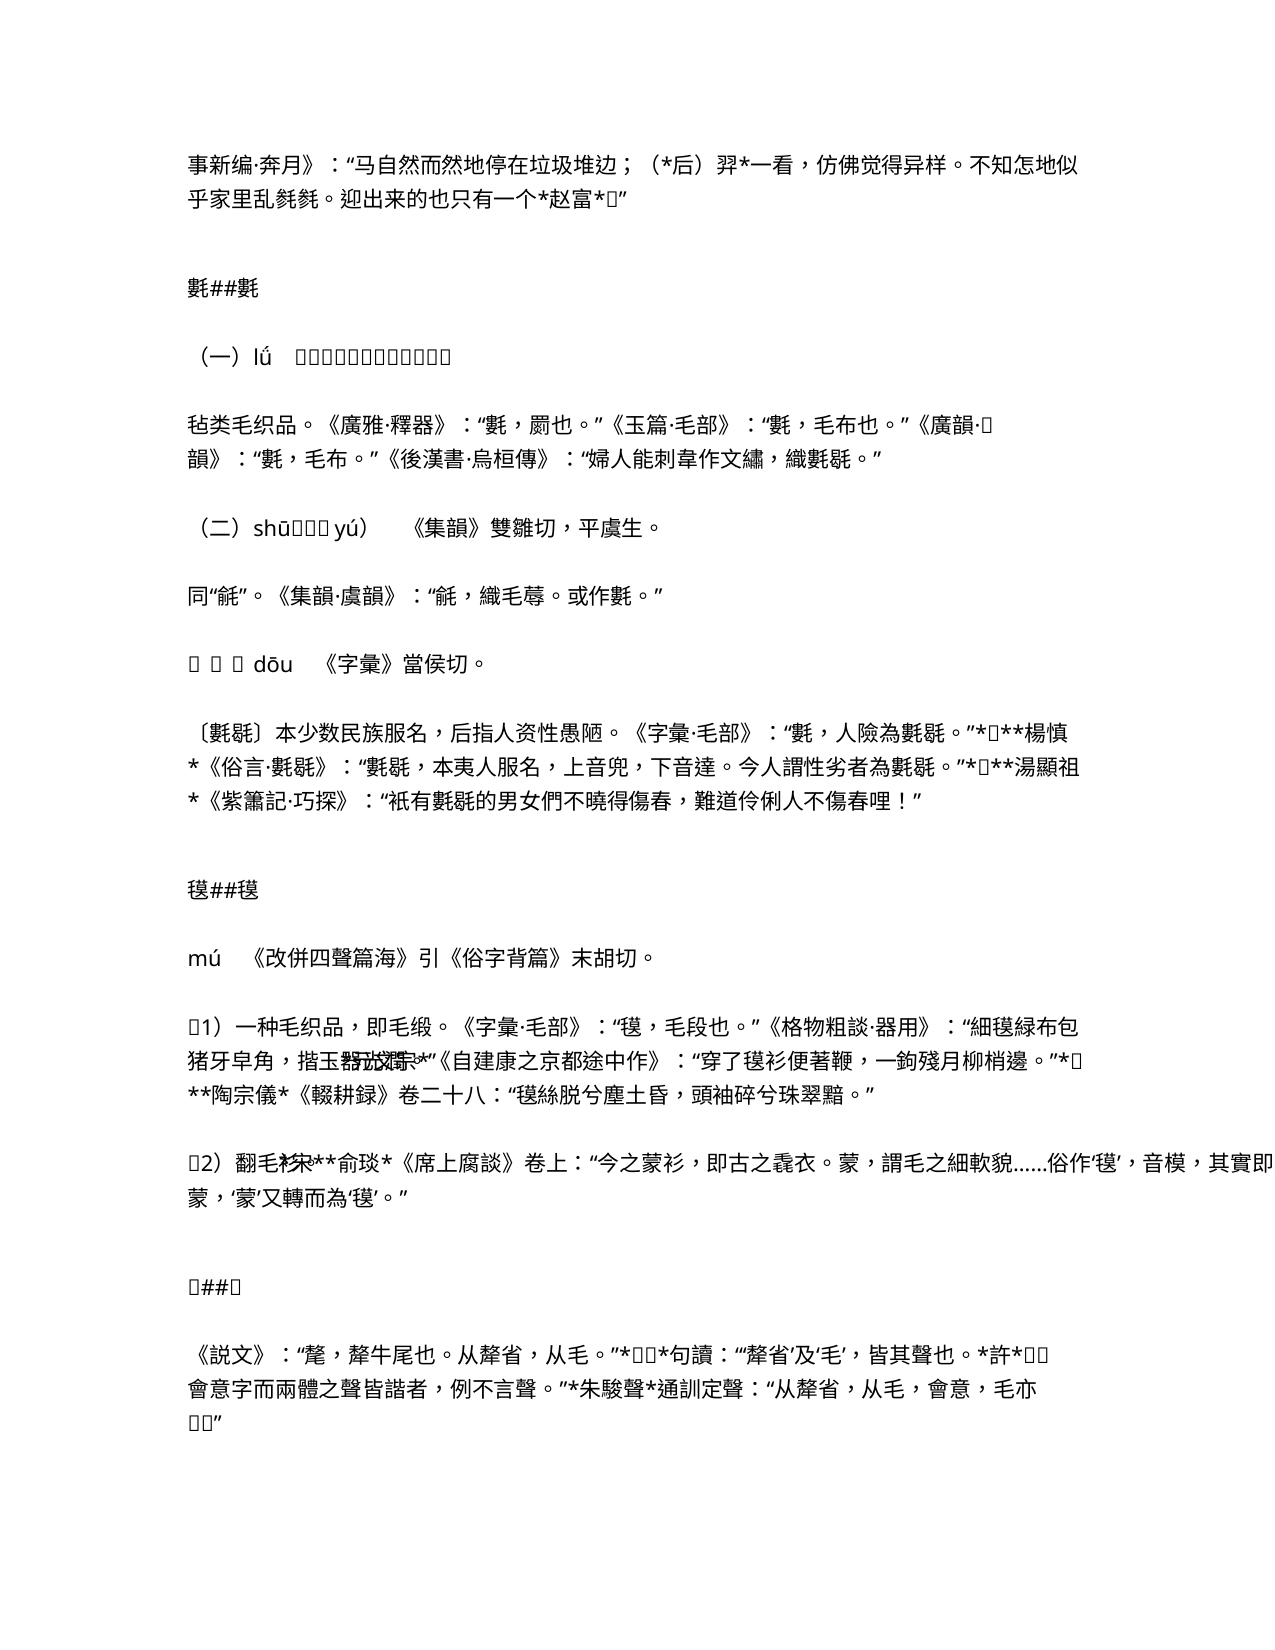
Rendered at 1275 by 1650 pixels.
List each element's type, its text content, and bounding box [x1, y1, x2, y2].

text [187, 150, 1087, 248]
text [187, 1272, 1087, 1472]
text 氁##氁 mú 《改併四聲篇海》引《俗字背篇》末胡切。 （1）一种毛织品，即毛缎。《字彙·毛部》：“氁，毛段也。”《格物粗談·器用》：“細氁緑布包猪牙皁角，揩玉器光潤。”*元文宗*《自建康之京都途中作》：“穿了氁衫便著鞭，一鉤殘月柳梢邊。”*元**陶宗儀*《輟耕録》卷二十八：“氁絲脱兮塵土昏，頭袖碎兮珠翠黯。” （2）翻毛衫。*宋**俞琰*《席上腐談》卷上：“今之蒙衫，即古之毳衣。蒙，謂毛之細軟貌……俗作‘氁’，音模，其實即是毛衫，毛譌為蒙，‘蒙’又轉而為‘氁’。” [187, 875, 1087, 1246]
text 氀##氀 （一）lǘ 《廣韻》力朱切，平虞來。 毡类毛织品。《廣雅·釋器》：“氀，罽也。”《玉篇·毛部》：“氀，毛布也。”《廣韻·虞韻》：“氀，毛布。”《後漢書·烏桓傳》：“婦人能刺韋作文繡，織氀毼。” （二）shū（又读yú） 《集韻》雙雛切，平虞生。 同“毹”。《集韻·虞韻》：“毹，織毛蓐。或作氀。” （三）dōu 《字彙》當侯切。 〔氀毼〕本少数民族服名，后指人资性愚陋。《字彙·毛部》：“氀，人險為氀毼。”*明**楊慎*《俗言·氀毼》：“氀毼，本夷人服名，上音兜，下音達。今人謂性劣者為氀毼。”*明**湯顯祖*《紫簫記·巧探》：“衹有氀毼的男女們不曉得傷春，難道伶俐人不傷春哩！” [187, 273, 1087, 850]
